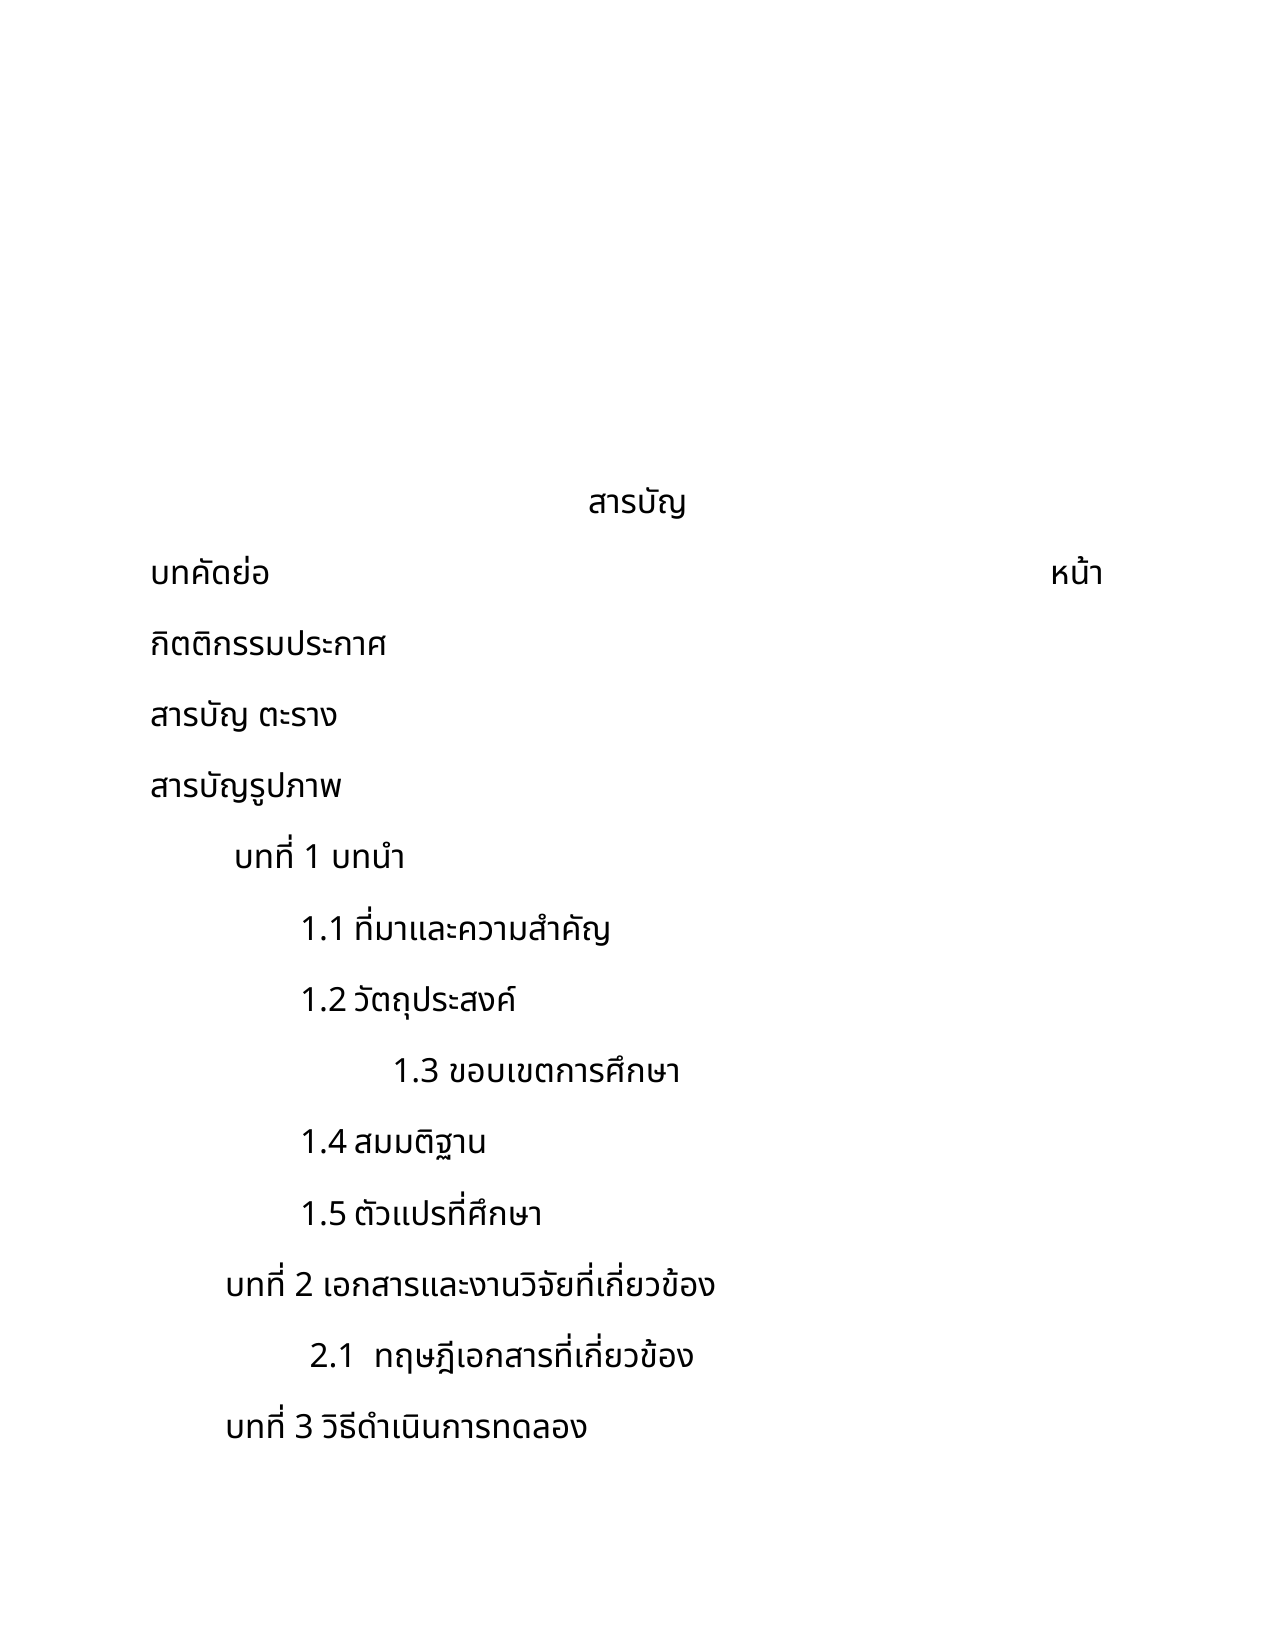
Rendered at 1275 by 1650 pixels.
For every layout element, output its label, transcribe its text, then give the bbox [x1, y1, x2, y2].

text บทที่ 1 บทนำ [150, 833, 1125, 884]
text บทที่ 3 วิธีดำเนินการทดลอง [150, 1403, 1125, 1454]
text กิตติกรรมประกาศ [150, 620, 1125, 671]
text 1.3 ขอบเขตการศึกษา [150, 1047, 1125, 1098]
text สารบัญ [150, 478, 1125, 528]
text บทที่ 2 เอกสารและงานวิจัยที่เกี่ยวข้อง [150, 1261, 1125, 1311]
text 1.4สมมติฐาน [150, 1118, 1125, 1169]
text 1.2วัตถุประสงค์ [150, 976, 1125, 1026]
text 2.1 ทฤษฎีเอกสารที่เกี่ยวข้อง [150, 1332, 1125, 1383]
text สารบัญรูปภาพ [150, 762, 1125, 813]
text สารบัญ ตะราง [150, 691, 1125, 742]
text 1.5ตัวแปรที่ศึกษา [150, 1189, 1125, 1240]
text บทคัดย่อ หน้า [150, 549, 1125, 599]
text 1.1ที่มาและความสำคัญ [150, 904, 1125, 955]
